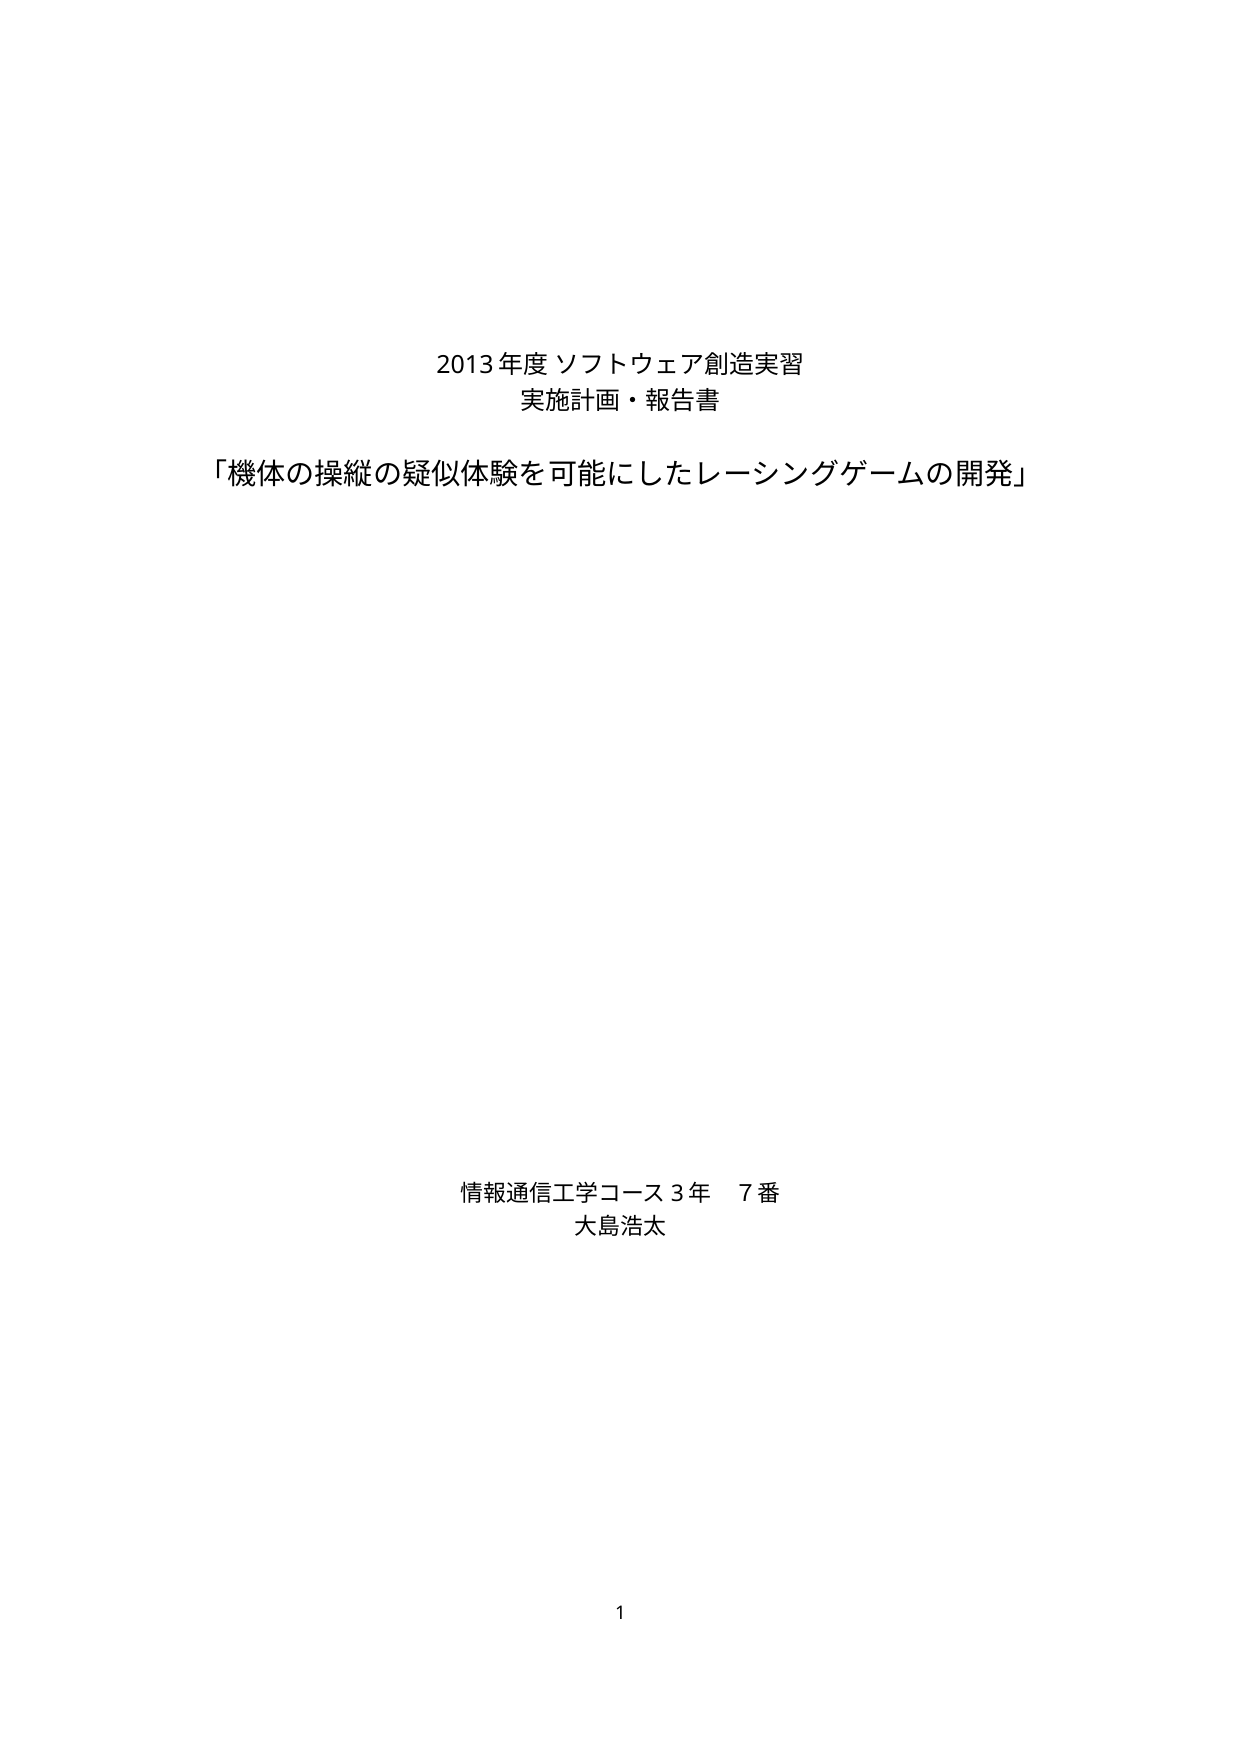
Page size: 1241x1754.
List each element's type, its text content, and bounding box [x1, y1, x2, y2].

text 「機体の操縦の疑似体験を可能にしたレーシングゲームの開発」 [177, 451, 1063, 493]
text 情報通信工学コース 3年 ７番 [177, 1174, 1063, 1208]
text 実施計画・報告書 [177, 381, 1063, 417]
text 大島浩太 [177, 1208, 1063, 1241]
text 2013年度 ソフトウェア創造実習 [177, 344, 1063, 381]
